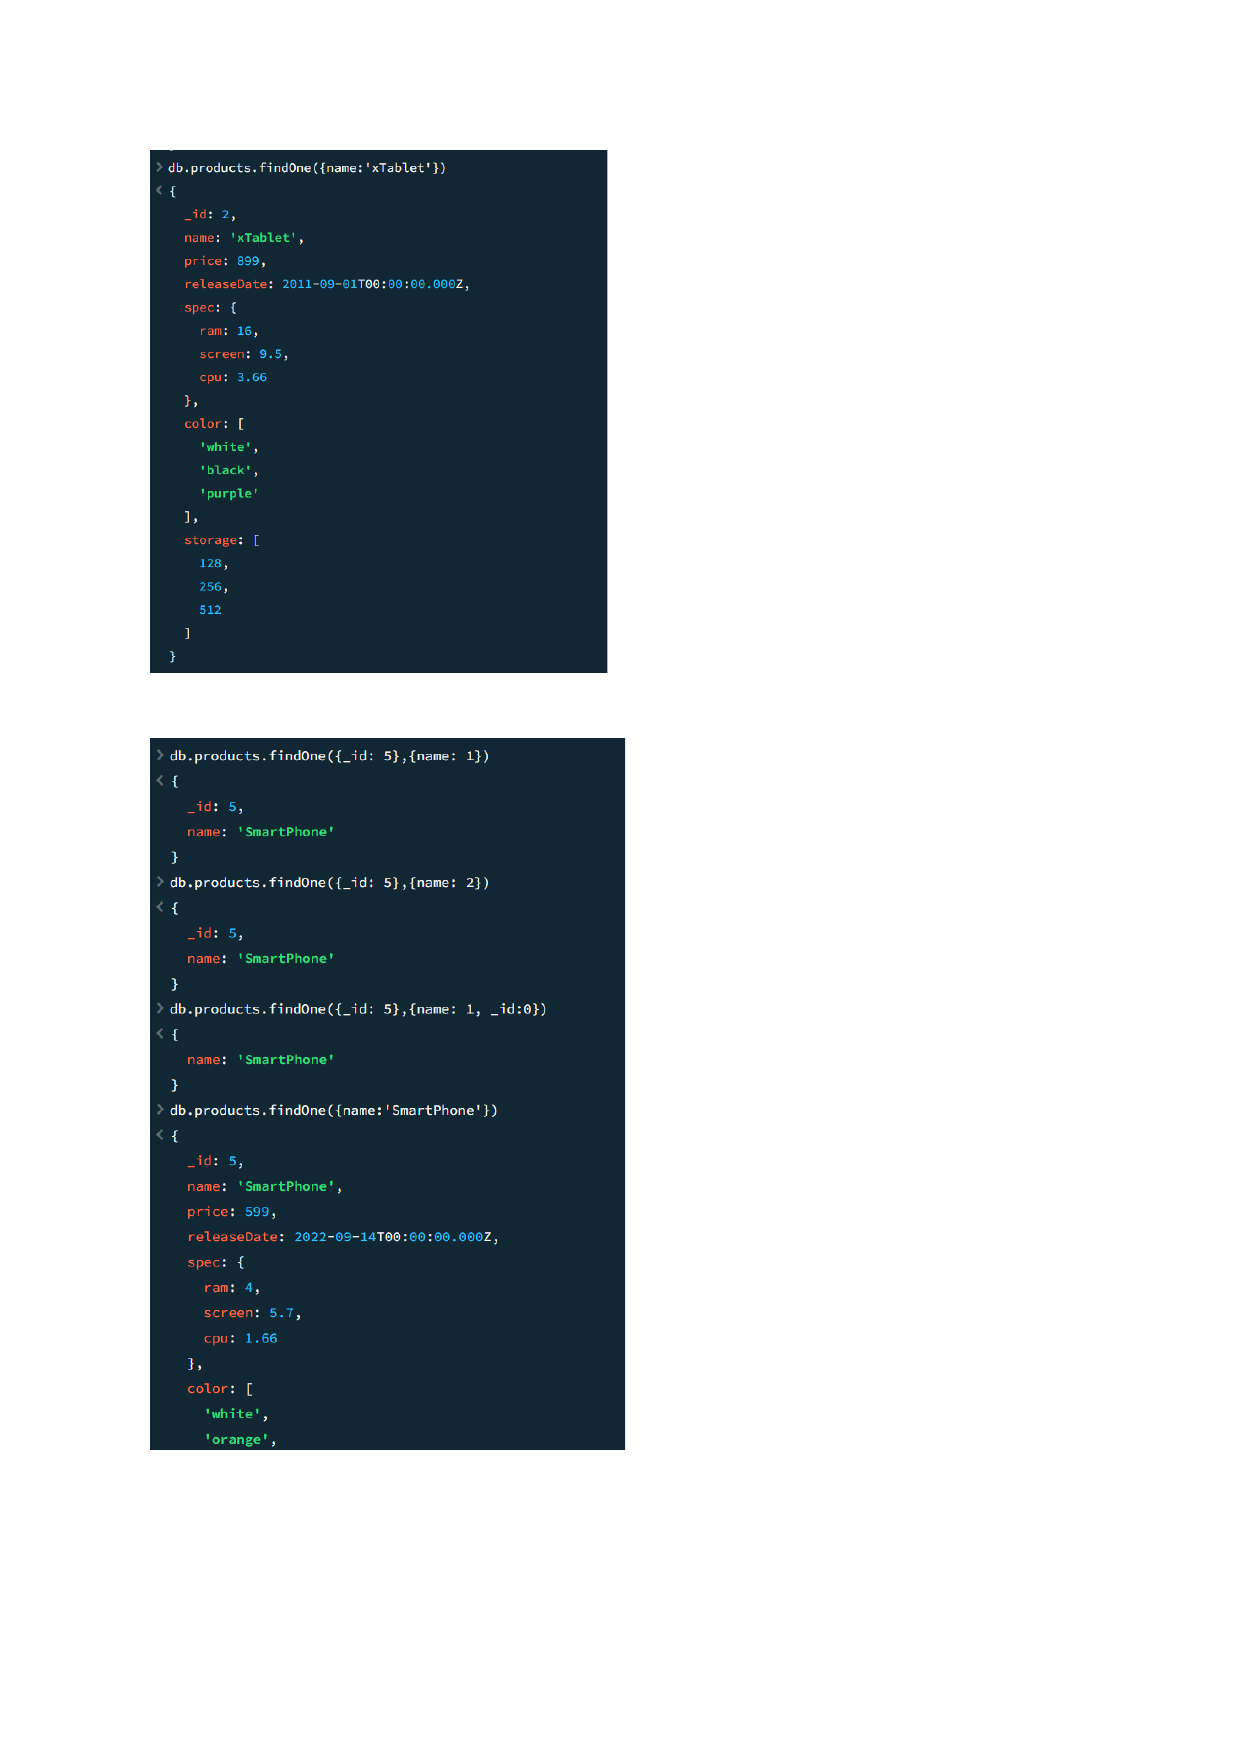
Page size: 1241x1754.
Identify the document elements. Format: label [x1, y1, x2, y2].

picture [150, 738, 625, 1450]
picture [150, 150, 608, 673]
